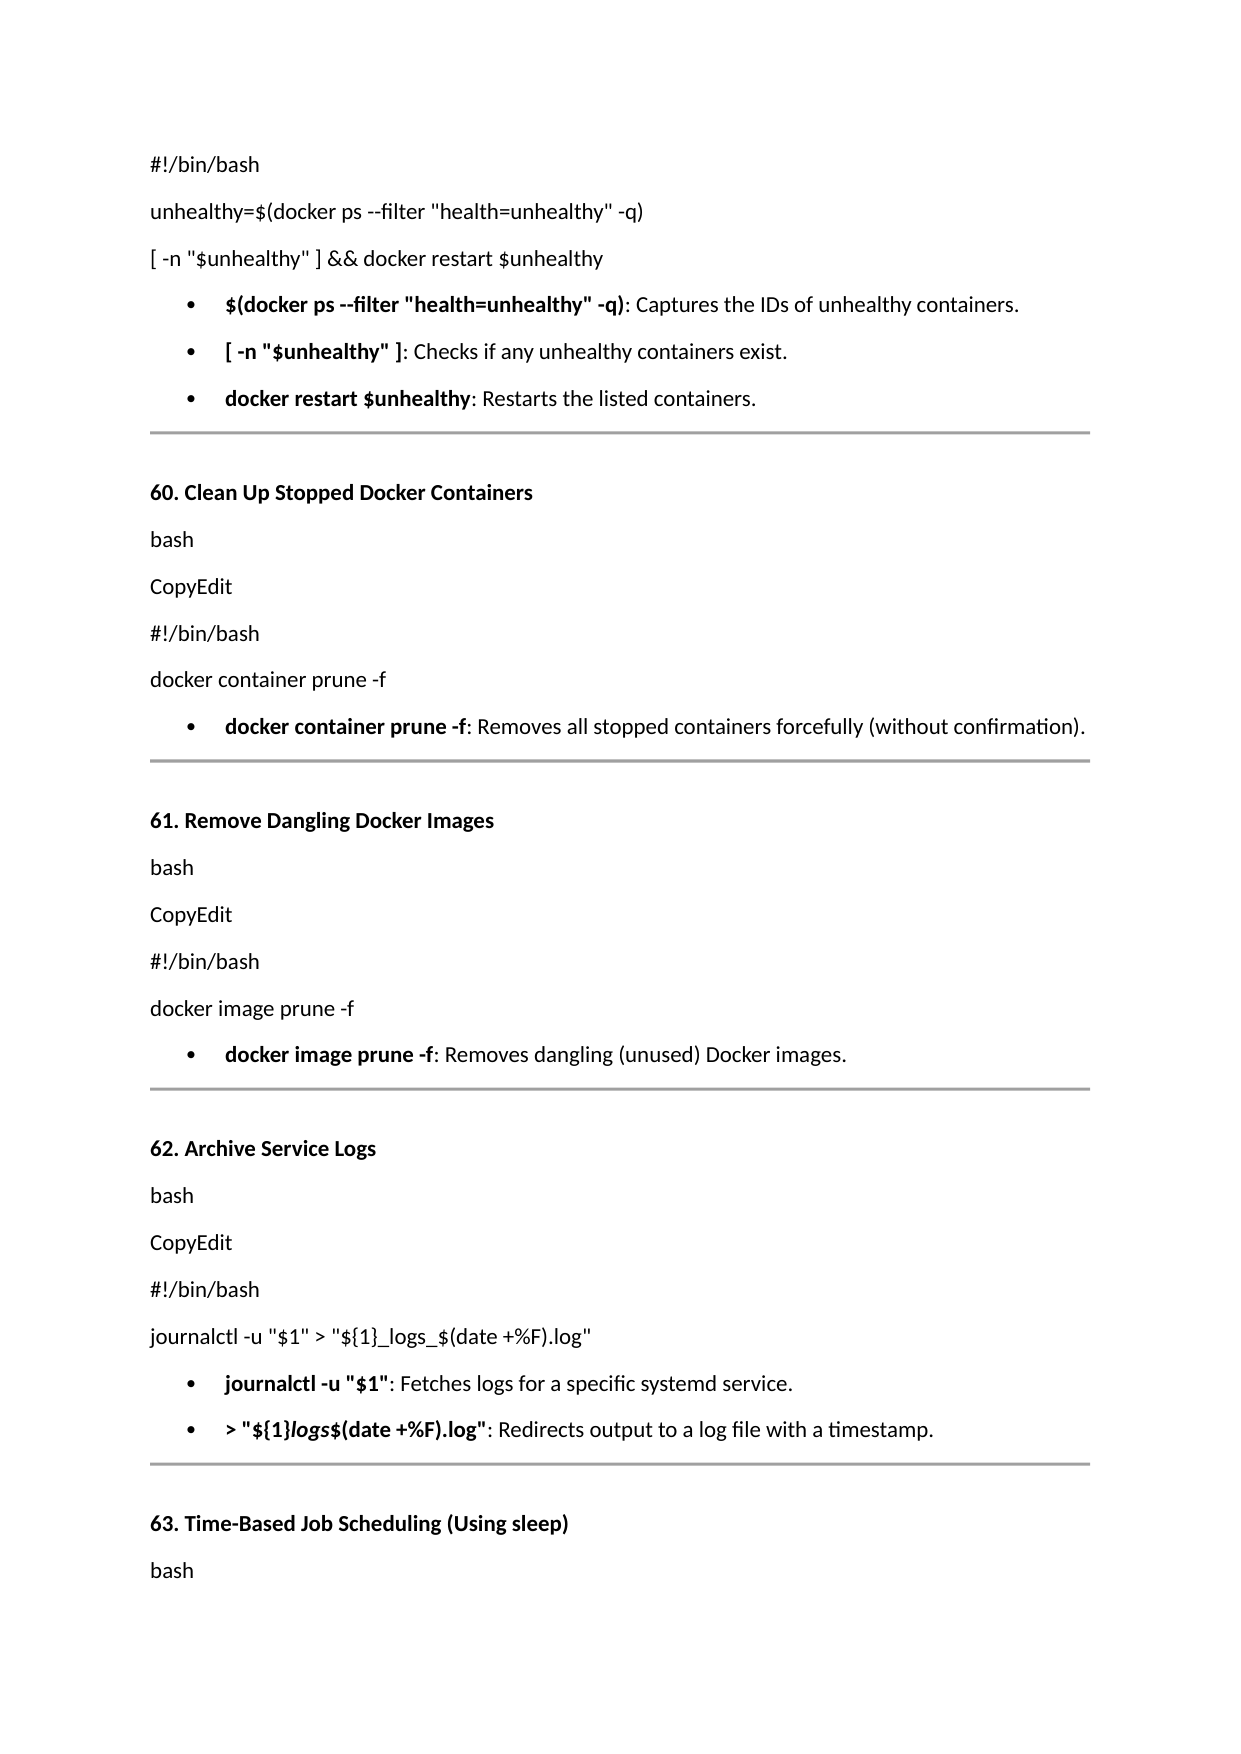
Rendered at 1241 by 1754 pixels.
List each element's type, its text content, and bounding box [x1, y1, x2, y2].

text bash [150, 1181, 1090, 1209]
list $(docker ps --filter "health=unhealthy" -q): Captures the IDs of unhealthy containers. [187, 291, 1090, 319]
text bash [150, 853, 1090, 881]
text 62. Archive Service Logs [150, 1134, 1090, 1162]
text #!/bin/bash [150, 150, 1090, 178]
text 61. Remove Dangling Docker Images [150, 806, 1090, 834]
text docker image prune -f [150, 994, 1090, 1022]
text #!/bin/bash [150, 947, 1090, 975]
text CopyEdit [150, 1228, 1090, 1256]
list docker restart $unhealthy: Restarts the listed containers. [187, 384, 1090, 412]
text docker container prune -f [150, 666, 1090, 694]
text 60. Clean Up Stopped Docker Containers [150, 478, 1090, 506]
list docker image prune -f: Removes dangling (unused) Docker images. [187, 1041, 1090, 1069]
text [ -n "$unhealthy" ] && docker restart $unhealthy [150, 244, 1090, 272]
text unhealthy=$(docker ps --filter "health=unhealthy" -q) [150, 197, 1090, 225]
text journalctl -u "$1" > "${1}_logs_$(date +%F).log" [150, 1322, 1090, 1350]
text CopyEdit [150, 900, 1090, 928]
text #!/bin/bash [150, 619, 1090, 647]
list [ -n "$unhealthy" ]: Checks if any unhealthy containers exist. [187, 337, 1090, 366]
text CopyEdit [150, 572, 1090, 600]
list journalctl -u "$1": Fetches logs for a specific systemd service. [187, 1369, 1090, 1397]
text #!/bin/bash [150, 1275, 1090, 1303]
text 63. Time-Based Job Scheduling (Using sleep) [150, 1509, 1090, 1537]
list > "${1}logs$(date +%F).log": Redirects output to a log file with a timestamp. [187, 1416, 1090, 1444]
text bash [150, 525, 1090, 553]
list docker container prune -f: Removes all stopped containers forcefully (without confirmation). [187, 712, 1090, 741]
text bash [150, 1556, 1090, 1584]
